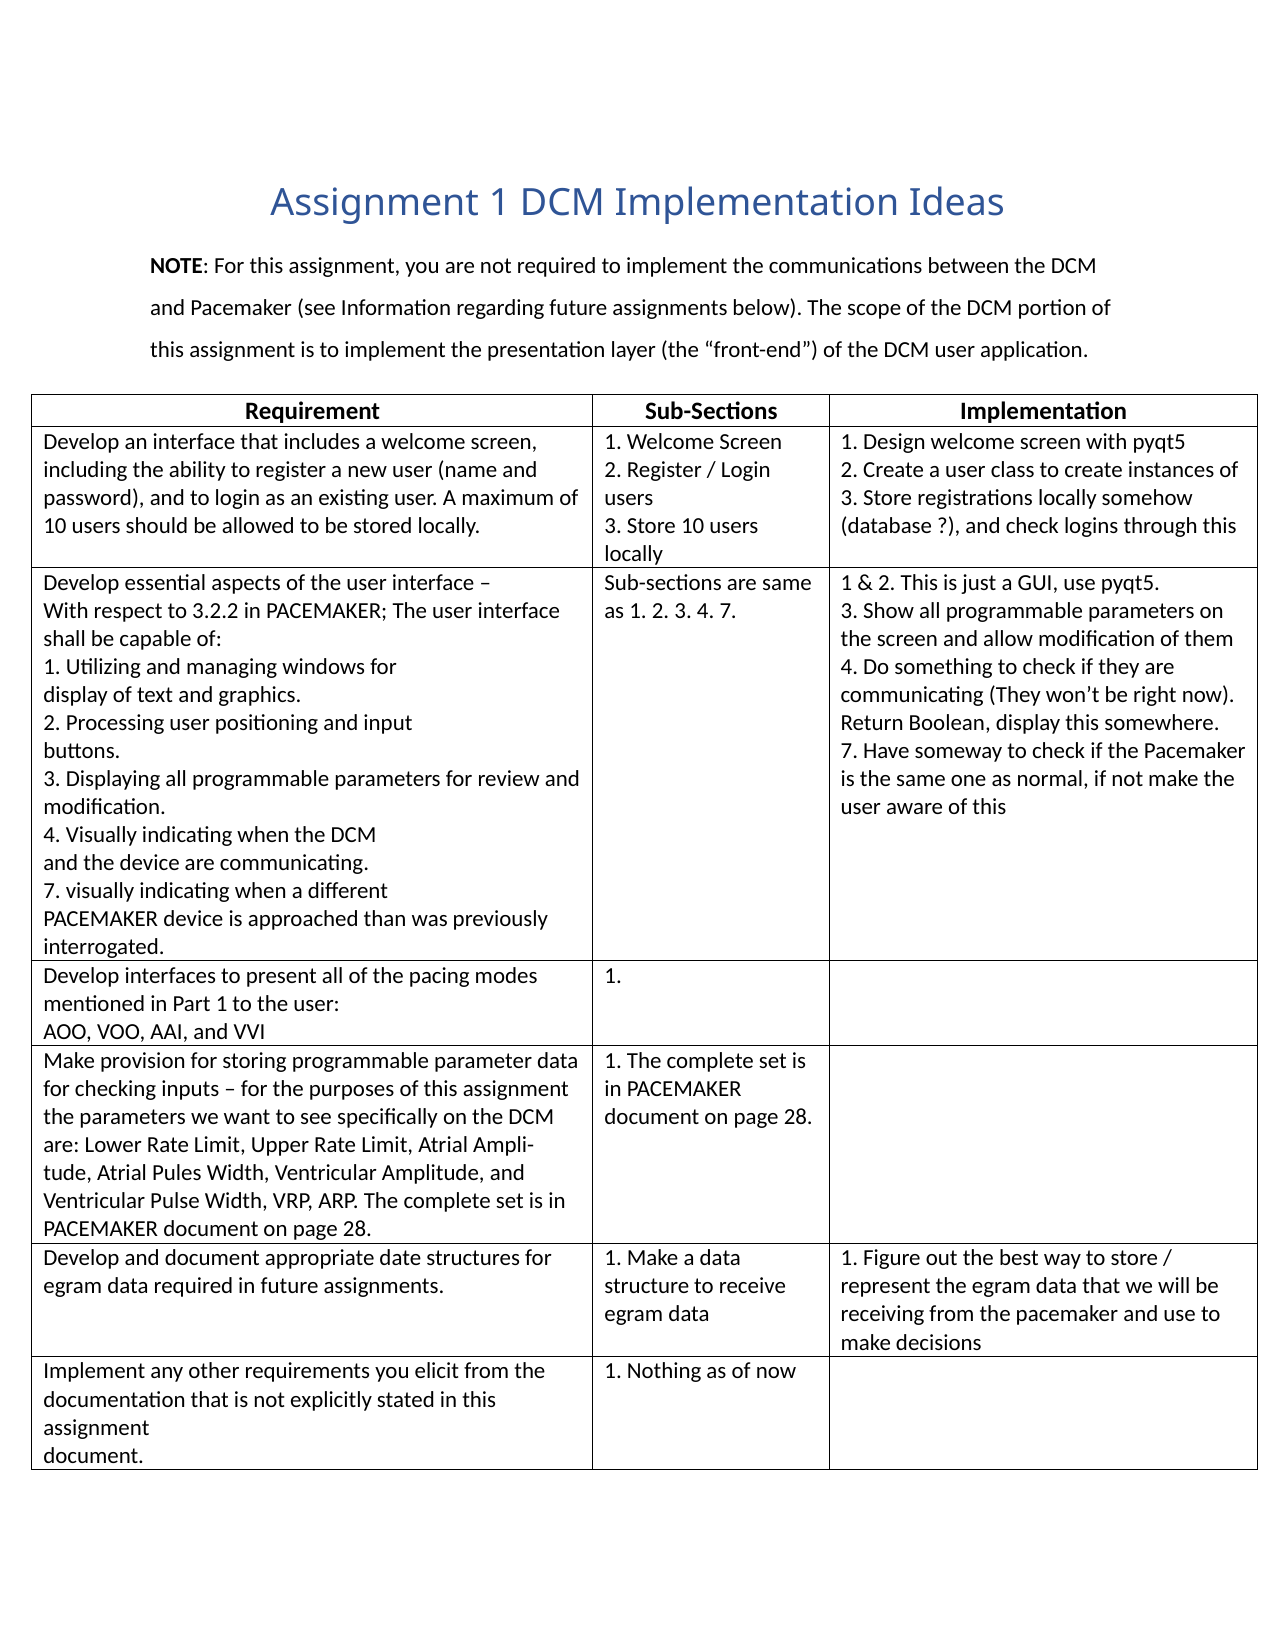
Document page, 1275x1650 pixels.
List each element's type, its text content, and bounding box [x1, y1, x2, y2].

subtitle Assignment 1 DCM Implementation Ideas [150, 175, 1125, 226]
table_cell 1. [593, 961, 829, 1045]
table_cell 1. Design welcome screen with pyqt5 2. Create a user class to create instances of 3. Store registrations locally somehow (database ?), and check logins through this [830, 427, 1257, 567]
table_cell 1. Welcome Screen 2. Register / Login users 3. Store 10 users locally [593, 427, 829, 567]
table_cell Develop interfaces to present all of the pacing modes mentioned in Part 1 to the user: AOO, VOO, AAI, and VVI [32, 961, 592, 1045]
table_cell 1. The complete set is in PACEMAKER document on page 28. [593, 1046, 829, 1242]
table_header Requirement [32, 395, 592, 426]
table_cell 1. Nothing as of now [593, 1357, 829, 1469]
table_cell [830, 1046, 1257, 1242]
table_cell Implement any other requirements you elicit from the documentation that is not explicitly stated in this assignment document. [32, 1357, 592, 1469]
table_cell Develop essential aspects of the user interface – With respect to 3.2.2 in PACEMAKER; The user interface shall be capable of: 1. Utilizing and managing windows for display of text and graphics. 2. Processing user positioning and input buttons. 3. Displaying all programmable parameters for review and modification. 4. Visually indicating when the DCM and the device are communicating. 7. visually indicating when a different PACEMAKER device is approached than was previously interrogated. [32, 568, 592, 960]
table_header Sub-Sections [593, 395, 829, 426]
table_cell Develop an interface that includes a welcome screen, including the ability to register a new user (name and password), and to login as an existing user. A maximum of 10 users should be allowed to be stored locally. [32, 427, 592, 567]
table_cell 1. Make a data structure to receive egram data [593, 1244, 829, 1356]
table_cell 1. Figure out the best way to store / represent the egram data that we will be receiving from the pacemaker and use to make decisions [830, 1244, 1257, 1356]
text NOTE: For this assignment, you are not required to implement the communications between the DCM and Pacemaker (see Information regarding future assignments below). The scope of the DCM portion of this assignment is to implement the presentation layer (the “front-end”) of the DCM user application. [150, 252, 1125, 363]
table_cell 1 & 2. This is just a GUI, use pyqt5. 3. Show all programmable parameters on the screen and allow modification of them 4. Do something to check if they are communicating (They won’t be right now). Return Boolean, display this somewhere. 7. Have someway to check if the Pacemaker is the same one as normal, if not make the user aware of this [830, 568, 1257, 960]
table_cell Make provision for storing programmable parameter data for checking inputs – for the purposes of this assignment the parameters we want to see specifically on the DCM are: Lower Rate Limit, Upper Rate Limit, Atrial Ampli- tude, Atrial Pules Width, Ventricular Amplitude, and Ventricular Pulse Width, VRP, ARP. The complete set is in PACEMAKER document on page 28. [32, 1046, 592, 1242]
table_cell [830, 1357, 1257, 1469]
table_header Implementation [830, 395, 1257, 426]
table_cell [830, 961, 1257, 1045]
table_cell Sub-sections are same as 1. 2. 3. 4. 7. [593, 568, 829, 960]
table_cell Develop and document appropriate date structures for egram data required in future assignments. [32, 1244, 592, 1356]
